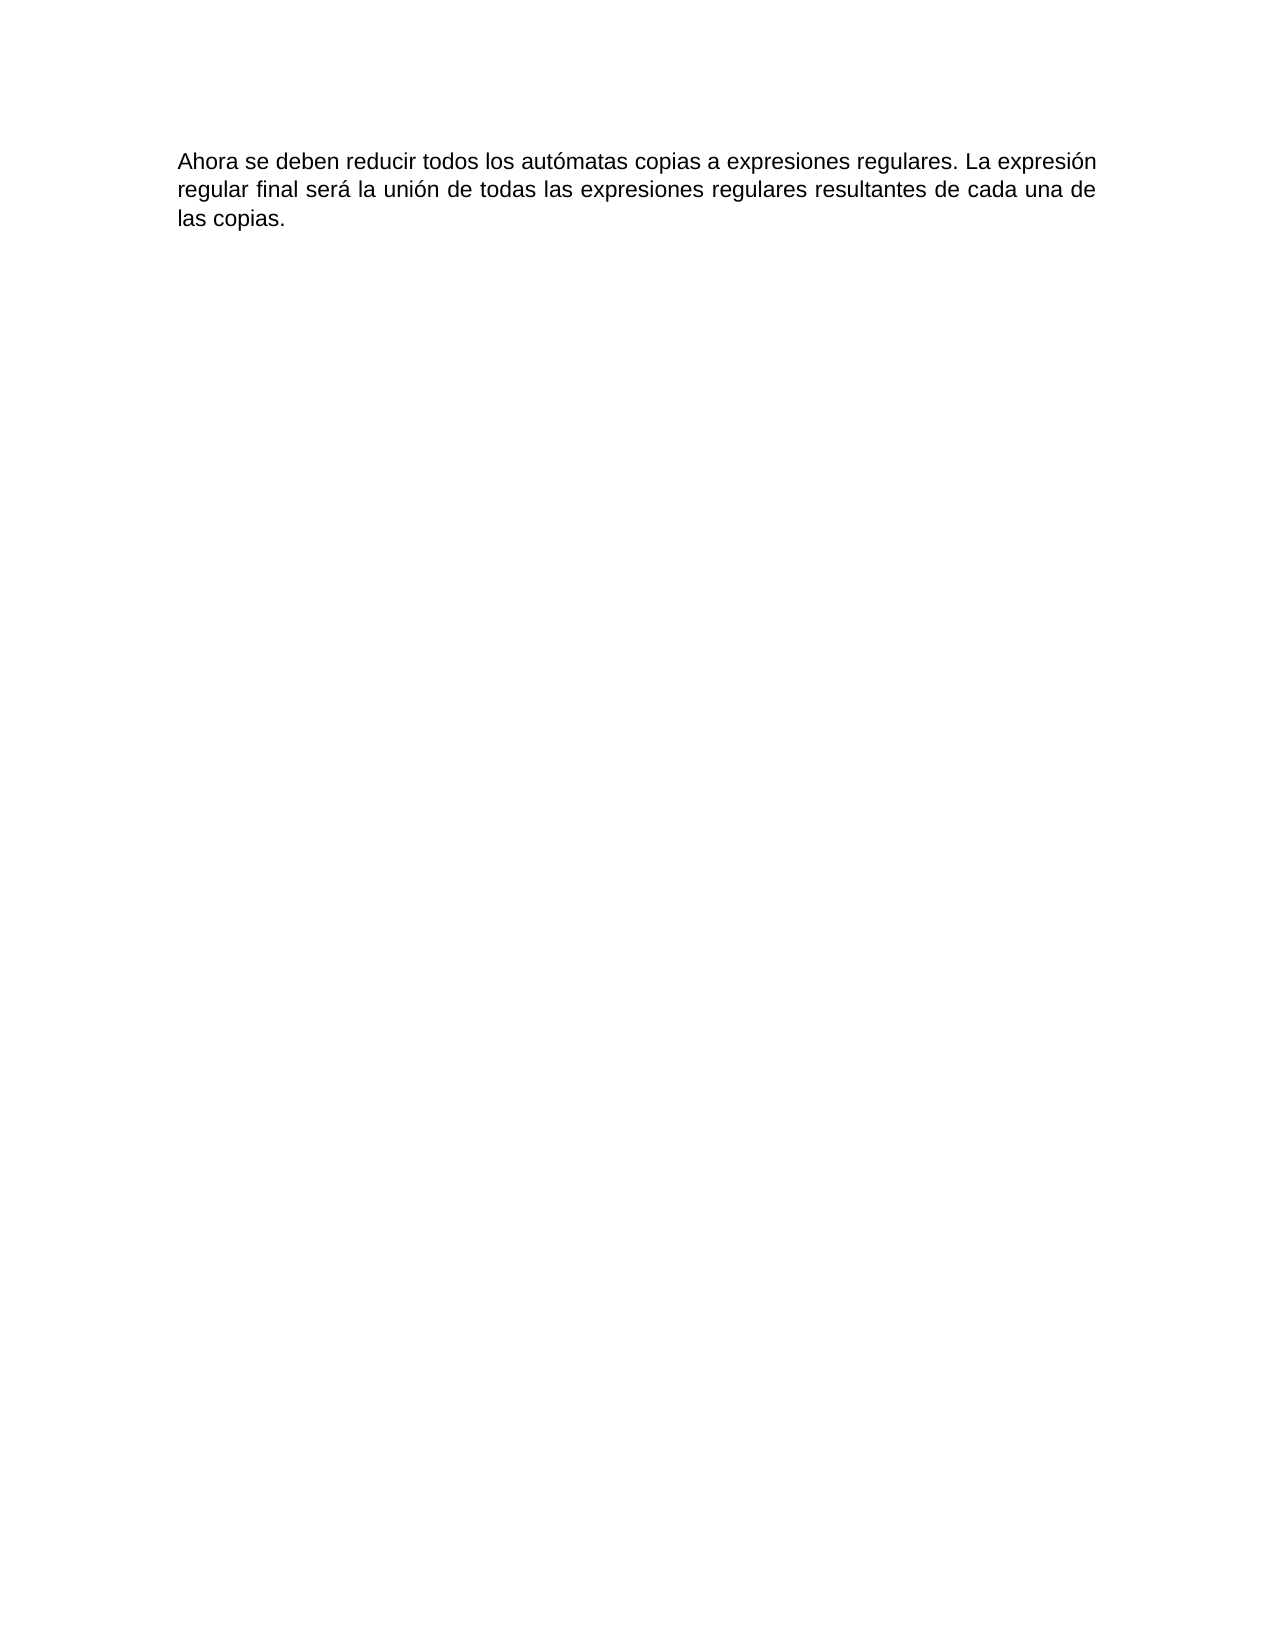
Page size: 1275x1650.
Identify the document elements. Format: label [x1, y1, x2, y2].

text [177, 148, 1098, 231]
